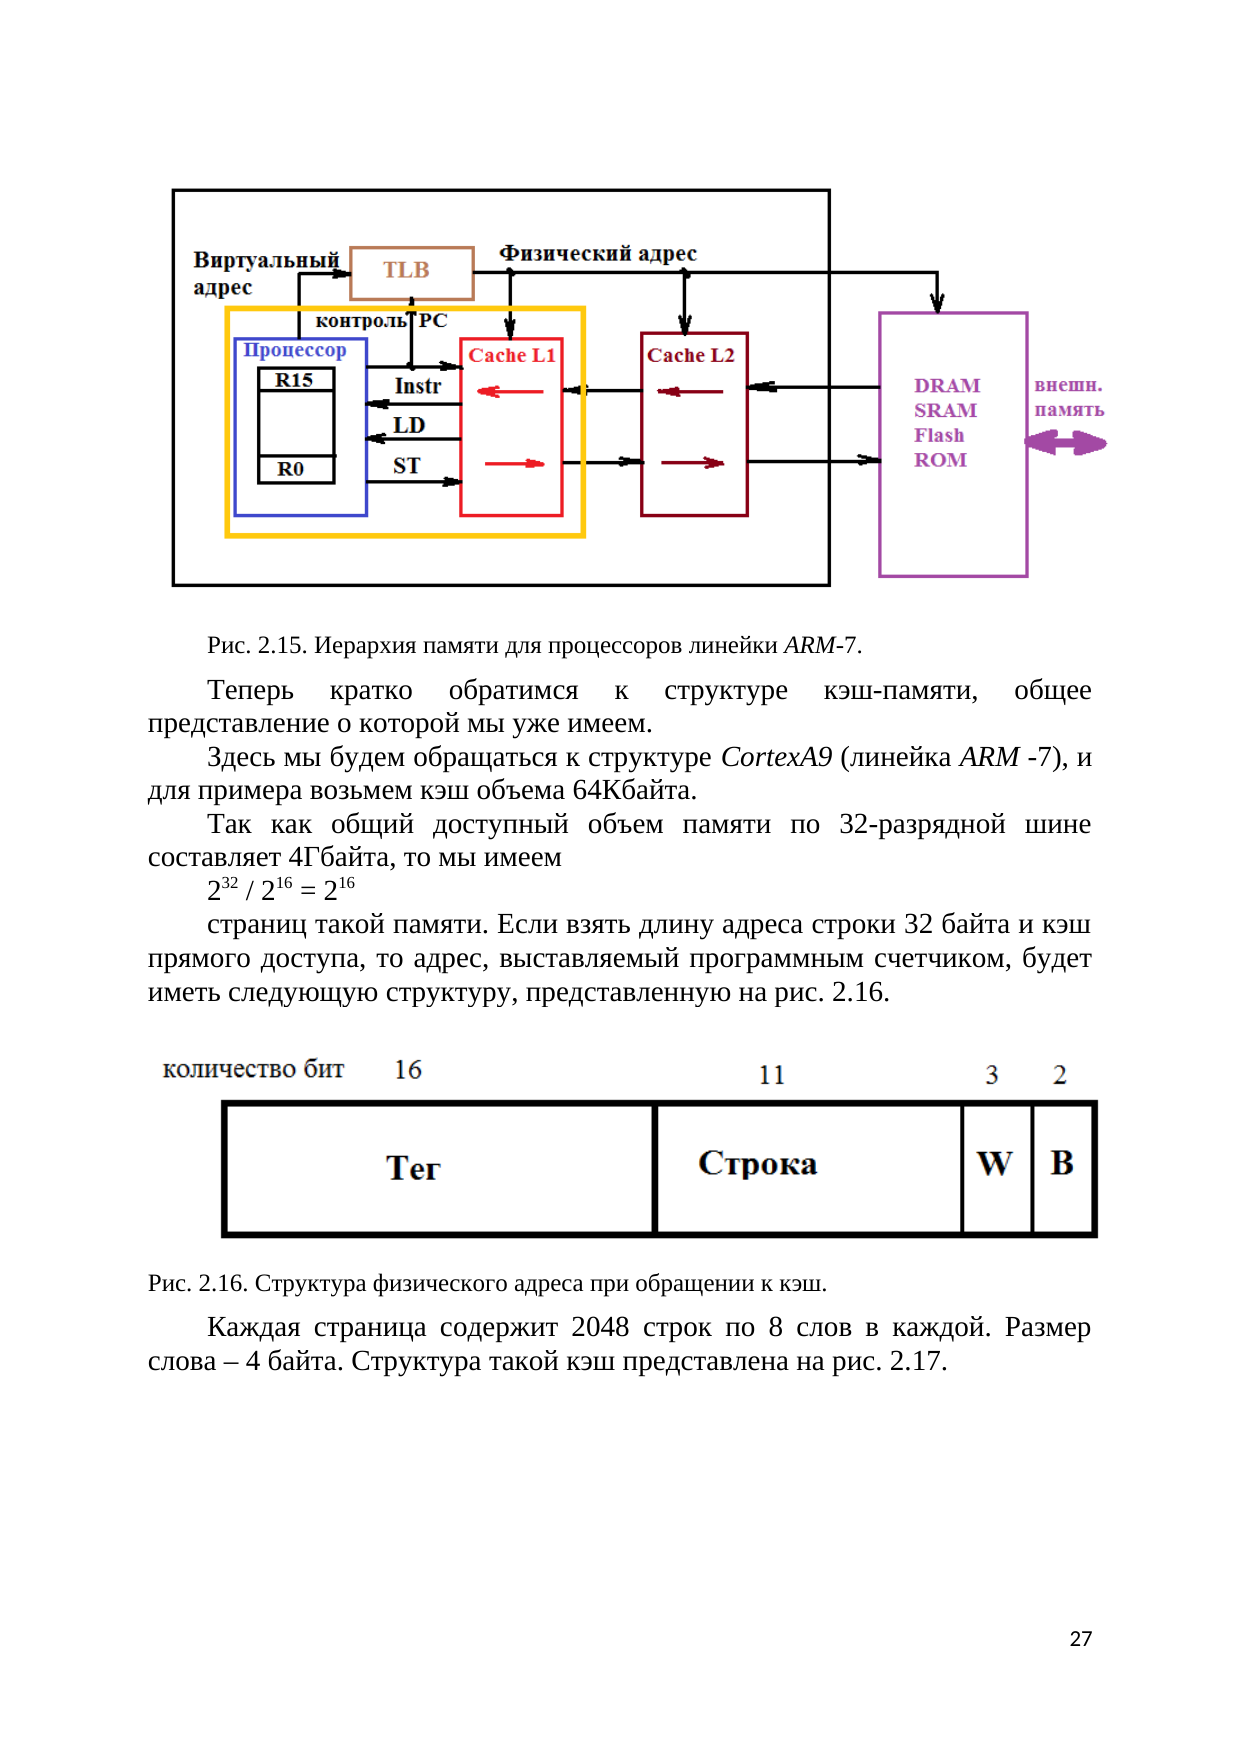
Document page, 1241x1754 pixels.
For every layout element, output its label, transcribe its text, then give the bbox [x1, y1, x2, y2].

text Так как общий доступный объем памяти по 32-разрядной шине составляет 4Гбайта, то мы имеем [148, 806, 1092, 873]
text Рис. 2.15. Иерархия памяти для процессоров линейки ARM-7. [148, 631, 1092, 659]
picture [147, 147, 1122, 631]
text Теперь кратко обратимся к структуре кэш-памяти, общее представление о которой мы уже имеем. [148, 672, 1092, 739]
text Каждая страница содержит 2048 строк по 8 слов в каждой. Размер слова – 4 байта. Структура такой кэш представлена на рис. 2.17. [148, 1309, 1092, 1376]
text Здесь мы будем обращаться к структуре CortexA9 (линейка ARM -7), и для примера возьмем кэш объема 64Кбайта. [148, 739, 1092, 806]
text 232 / 216 = 216 [148, 873, 1092, 907]
picture [147, 1007, 1122, 1269]
text Рис. 2.16. Структура физического адреса при обращении к кэш. [148, 1269, 1092, 1297]
text страниц такой памяти. Если взять длину адреса строки 32 байта и кэш прямого доступа, то адрес, выставляемый программным счетчиком, будет иметь следующую структуру, представленную на рис. 2.16. [148, 907, 1092, 1007]
